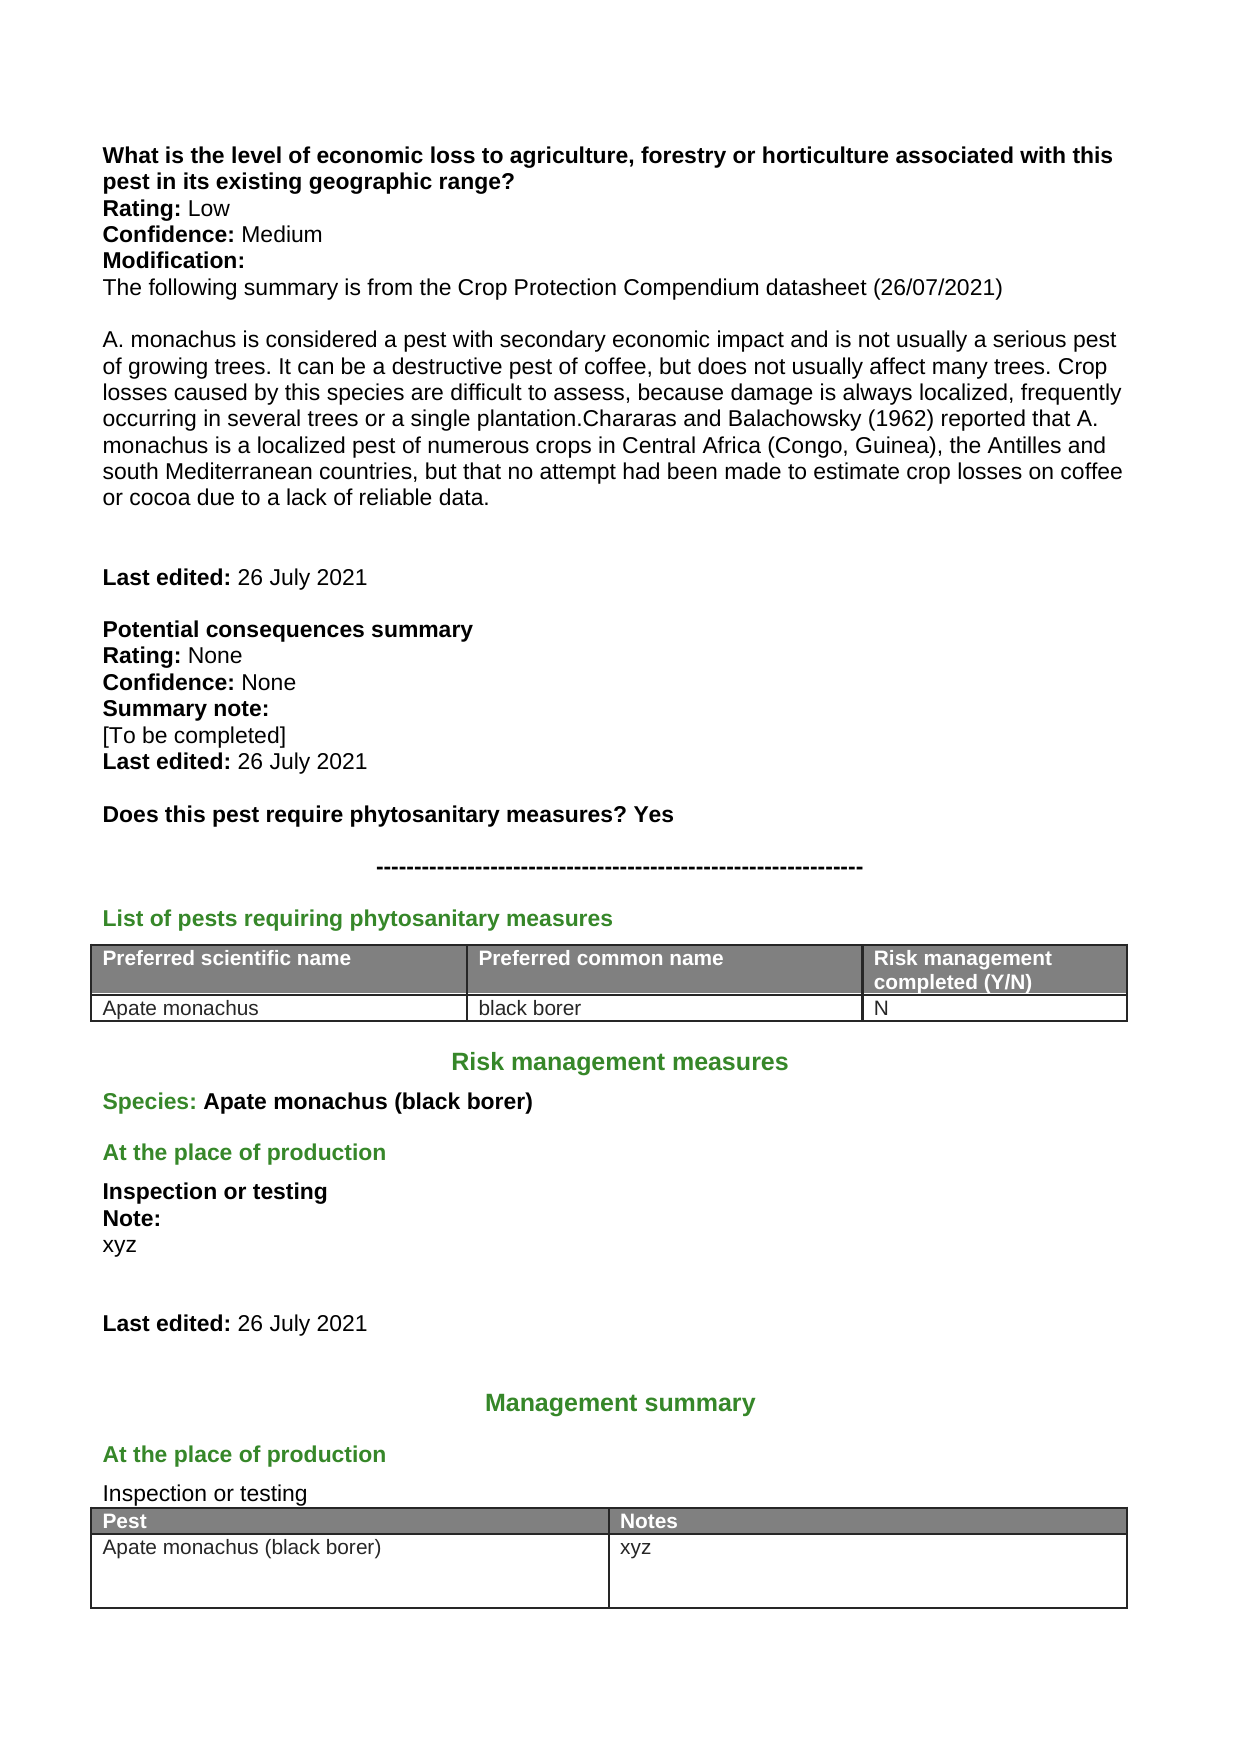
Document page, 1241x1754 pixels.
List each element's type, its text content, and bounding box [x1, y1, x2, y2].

text ---------------------------------------------------------------- [102, 853, 1138, 880]
subtitle At the place of production [102, 1441, 1138, 1468]
table_header Notes [610, 1509, 1126, 1533]
table_cell Apate monachus [92, 996, 466, 1019]
subtitle List of pests requiring phytosanitary measures [102, 905, 1138, 931]
text Potential consequences summary [102, 616, 1138, 642]
text Last edited: 26 July 2021 [102, 563, 1138, 590]
subtitle Management summary [102, 1388, 1138, 1416]
table_header Preferred common name [468, 946, 861, 993]
table_cell N [864, 996, 1126, 1019]
text The following summary is from the Crop Protection Compendium datasheet (26/07/2021) A. monachus is considered a pest with secondary economic impact and is not usually a serious pest of growing trees. It can be a destructive pest of coffee, but does not usually affect many trees. Crop losses caused by this species are difficult to assess, because damage is always localized, frequently occurring in several trees or a single plantation.Chararas and Balachowsky (1962) reported that A. monachus is a localized pest of numerous crops in Central Africa (Congo, Guinea), the Antilles and south Mediterranean countries, but that no attempt had been made to estimate crop losses on coffee or cocoa due to a lack of reliable data. [102, 273, 1138, 563]
text Note: [102, 1204, 1138, 1231]
text Modification: [102, 247, 1138, 273]
text Inspection or testing [102, 1480, 1138, 1507]
text Inspection or testing [102, 1178, 1138, 1204]
text Last edited: 26 July 2021 [102, 1310, 1138, 1363]
text Rating: None [102, 642, 1138, 669]
table_cell Apate monachus (black borer) [92, 1535, 608, 1607]
text Species: Apate monachus (black borer) [102, 1088, 1138, 1114]
table_header Risk management completed (Y/N) [864, 946, 1126, 993]
table_cell xyz [610, 1535, 1126, 1607]
text Confidence: None [102, 669, 1138, 695]
text Summary note: [102, 695, 1138, 722]
table_header Pest [92, 1509, 608, 1533]
subtitle At the place of production [102, 1139, 1138, 1166]
text xyz [102, 1231, 1138, 1310]
text Confidence: Medium [102, 221, 1138, 247]
subtitle Risk management measures [102, 1047, 1138, 1075]
table_cell black borer [468, 996, 861, 1019]
text What is the level of economic loss to agriculture, forestry or horticulture associated with this pest in its existing geographic range? [102, 142, 1138, 194]
text [To be completed] [102, 722, 1138, 748]
text Last edited: 26 July 2021 [102, 748, 1138, 774]
table_header Preferred scientific name [92, 946, 466, 993]
text Rating: Low [102, 194, 1138, 221]
text Does this pest require phytosanitary measures? Yes [102, 801, 1138, 827]
